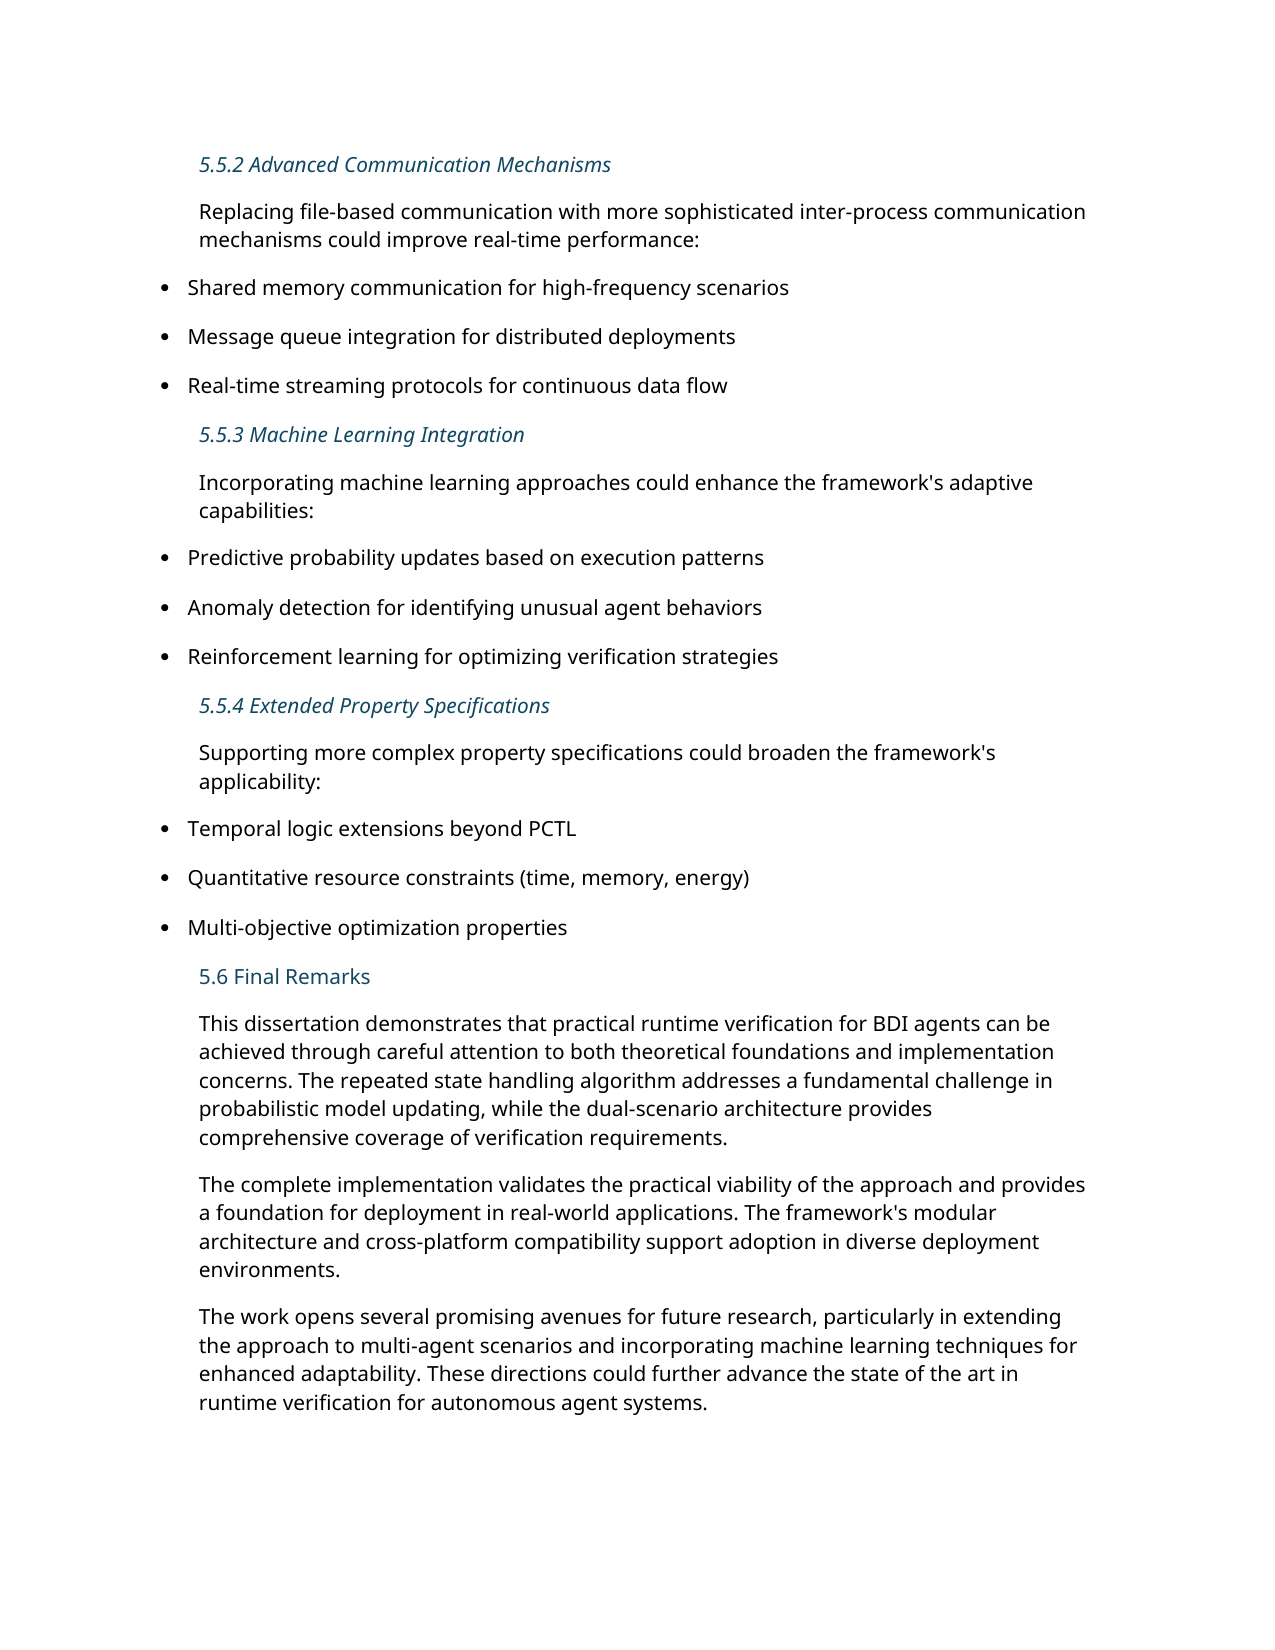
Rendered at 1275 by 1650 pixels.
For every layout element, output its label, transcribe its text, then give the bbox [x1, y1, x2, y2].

list Anomaly detection for identifying unusual agent behaviors [161, 593, 1087, 621]
text Supporting more complex property specifications could broaden the framework's applicability: [199, 738, 1087, 795]
list Message queue integration for distributed deployments [161, 322, 1087, 351]
list Quantitative resource constraints (time, memory, energy) [161, 863, 1087, 892]
subtitle 5.5.3 Machine Learning Integration [199, 421, 1087, 449]
list Reinforcement learning for optimizing verification strategies [161, 642, 1087, 670]
text The work opens several promising avenues for future research, particularly in extending the approach to multi-agent scenarios and incorporating machine learning techniques for enhanced adaptability. These directions could further advance the state of the art in runtime verification for autonomous agent systems. [199, 1302, 1087, 1416]
text Incorporating machine learning approaches could enhance the framework's adaptive capabilities: [199, 468, 1087, 525]
subtitle 5.5.2 Advanced Communication Mechanisms [199, 150, 1087, 178]
list Temporal logic extensions beyond PCTL [161, 814, 1087, 842]
text Replacing file-based communication with more sophisticated inter-process communication mechanisms could improve real-time performance: [199, 197, 1087, 254]
list Real-time streaming protocols for continuous data flow [161, 371, 1087, 400]
subtitle 5.6 Final Remarks [199, 962, 1087, 990]
text The complete implementation validates the practical viability of the approach and provides a foundation for deployment in real-world applications. The framework's modular architecture and cross-platform compatibility support adoption in diverse deployment environments. [199, 1170, 1087, 1284]
subtitle 5.5.4 Extended Property Specifications [199, 691, 1087, 720]
list Shared memory communication for high-frequency scenarios [161, 273, 1087, 301]
text This dissertation demonstrates that practical runtime verification for BDI agents can be achieved through careful attention to both theoretical foundations and implementation concerns. The repeated state handling algorithm addresses a fundamental challenge in probabilistic model updating, while the dual-scenario architecture provides comprehensive coverage of verification requirements. [199, 1009, 1087, 1151]
list Multi-objective optimization properties [161, 913, 1087, 941]
list Predictive probability updates based on execution patterns [161, 543, 1087, 572]
